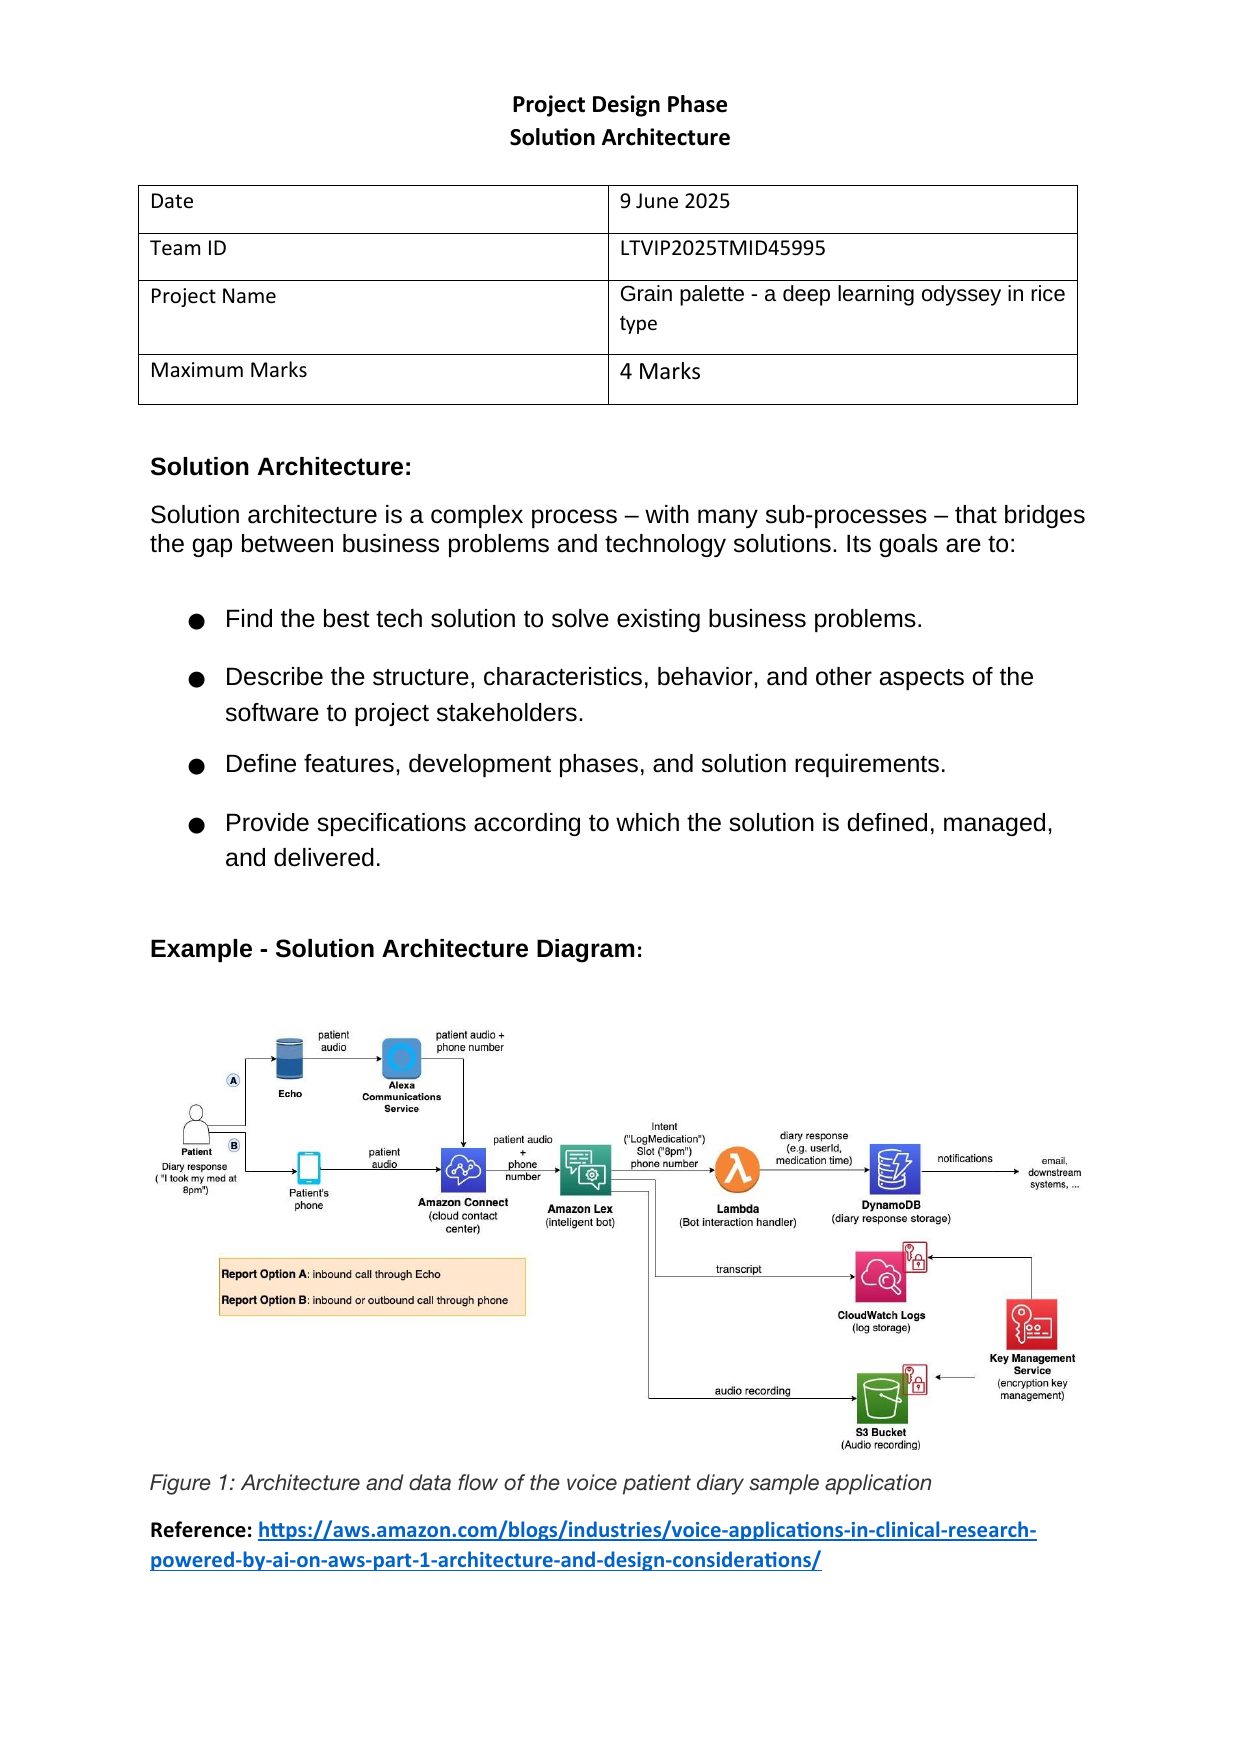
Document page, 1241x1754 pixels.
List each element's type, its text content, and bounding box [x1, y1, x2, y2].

table_cell Maximum Marks [139, 355, 608, 404]
text Figure 1: Architecture and data flow of the voice patient diary sample application [150, 1469, 1090, 1496]
table_header 9 June 2025 [609, 186, 1077, 232]
list Describe the structure, characteristics, behavior, and other aspects of the software to project stakeholders. [187, 655, 1090, 726]
table_cell Team ID [139, 234, 608, 280]
text Reference: https://aws.amazon.com/blogs/industries/voice-applications-in-clinical-research-powered-by-ai-on-aws-part-1-architecture-and-design-considerations/ [150, 1515, 1090, 1573]
list Define features, development phases, and solution requirements. [187, 742, 1090, 785]
text Solution Architecture: [150, 452, 1090, 481]
text Solution architecture is a complex process – with many sub-processes – that bridges the gap between business problems and technology solutions. Its goals are to: [150, 500, 1090, 557]
table_cell Project Name [139, 281, 608, 354]
table_cell 4 Marks [609, 355, 1077, 404]
list Provide specifications according to which the solution is defined, managed, and delivered. [187, 800, 1090, 872]
text Solution Architecture [150, 122, 1090, 152]
table_header Date [139, 186, 608, 232]
text Project Design Phase [150, 89, 1090, 119]
table_cell Grain palette - a deep learning odyssey in rice type [609, 281, 1077, 354]
text Example - Solution Architecture Diagram: [150, 934, 1090, 963]
picture [150, 1029, 1091, 1450]
table_cell LTVIP2025TMID45995 [609, 234, 1077, 280]
list Find the best tech solution to solve existing business problems. [187, 597, 1090, 639]
